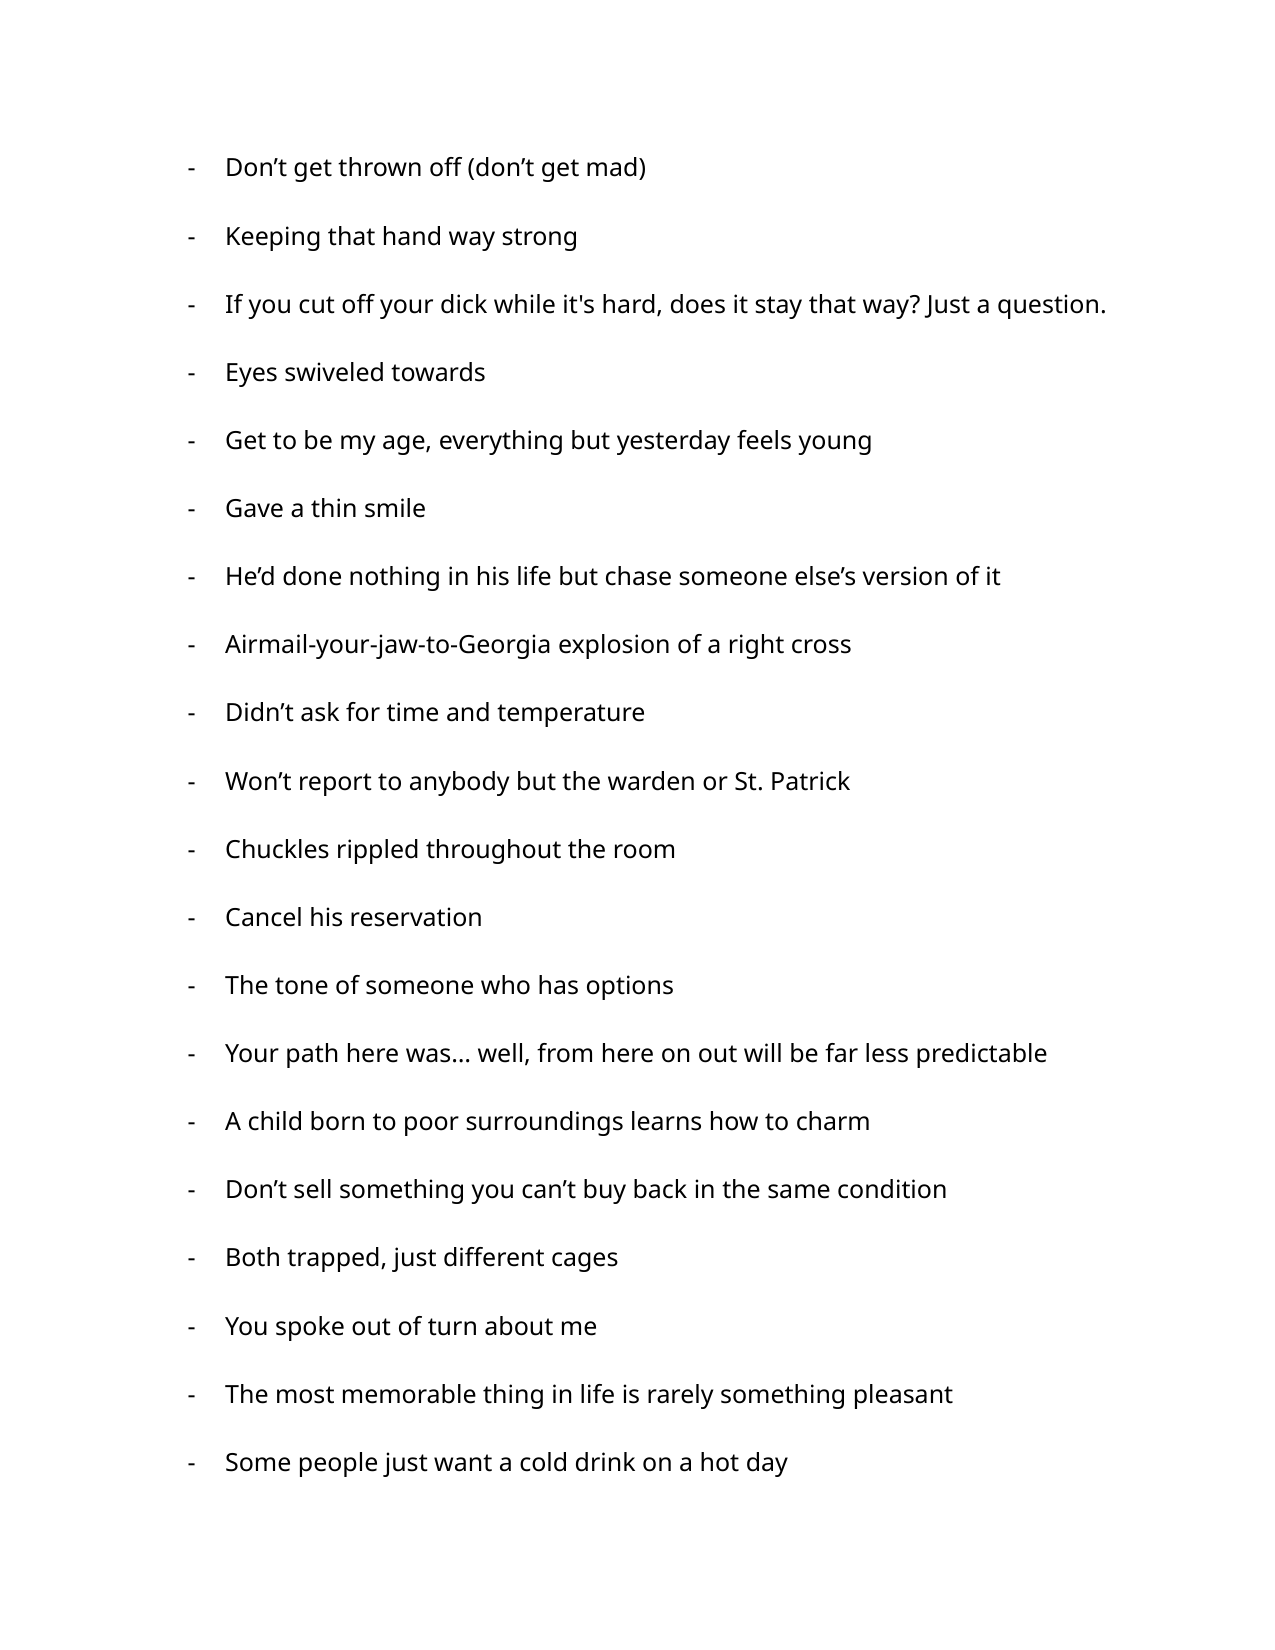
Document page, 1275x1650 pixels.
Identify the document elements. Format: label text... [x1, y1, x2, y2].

list Cancel his reservation [187, 899, 1125, 933]
list You spoke out of turn about me [187, 1308, 1125, 1342]
list Don’t sell something you can’t buy back in the same condition [187, 1172, 1125, 1206]
list A child born to poor surroundings learns how to charm [187, 1104, 1125, 1138]
list Both trapped, just different cages [187, 1240, 1125, 1274]
list The tone of someone who has options [187, 967, 1125, 1002]
list Chuckles rippled throughout the room [187, 831, 1125, 865]
list Your path here was… well, from here on out will be far less predictable [187, 1036, 1125, 1070]
list Eyes swiveled towards [187, 354, 1125, 388]
list Get to be my age, everything but yesterday feels young [187, 422, 1125, 457]
list If you cut off your dick while it's hard, does it stay that way? Just a question. [187, 286, 1125, 320]
list Some people just want a cold drink on a hot day [187, 1444, 1125, 1478]
list Don’t get thrown off (don’t get mad) [187, 150, 1125, 184]
list Didn’t ask for time and temperature [187, 695, 1125, 729]
list Gave a thin smile [187, 491, 1125, 525]
list He’d done nothing in his life but chase someone else’s version of it [187, 559, 1125, 593]
list Airmail-your-jaw-to-Georgia explosion of a right cross [187, 627, 1125, 661]
list The most memorable thing in life is rarely something pleasant [187, 1376, 1125, 1410]
list Won’t report to anybody but the warden or St. Patrick [187, 763, 1125, 797]
list Keeping that hand way strong [187, 218, 1125, 252]
